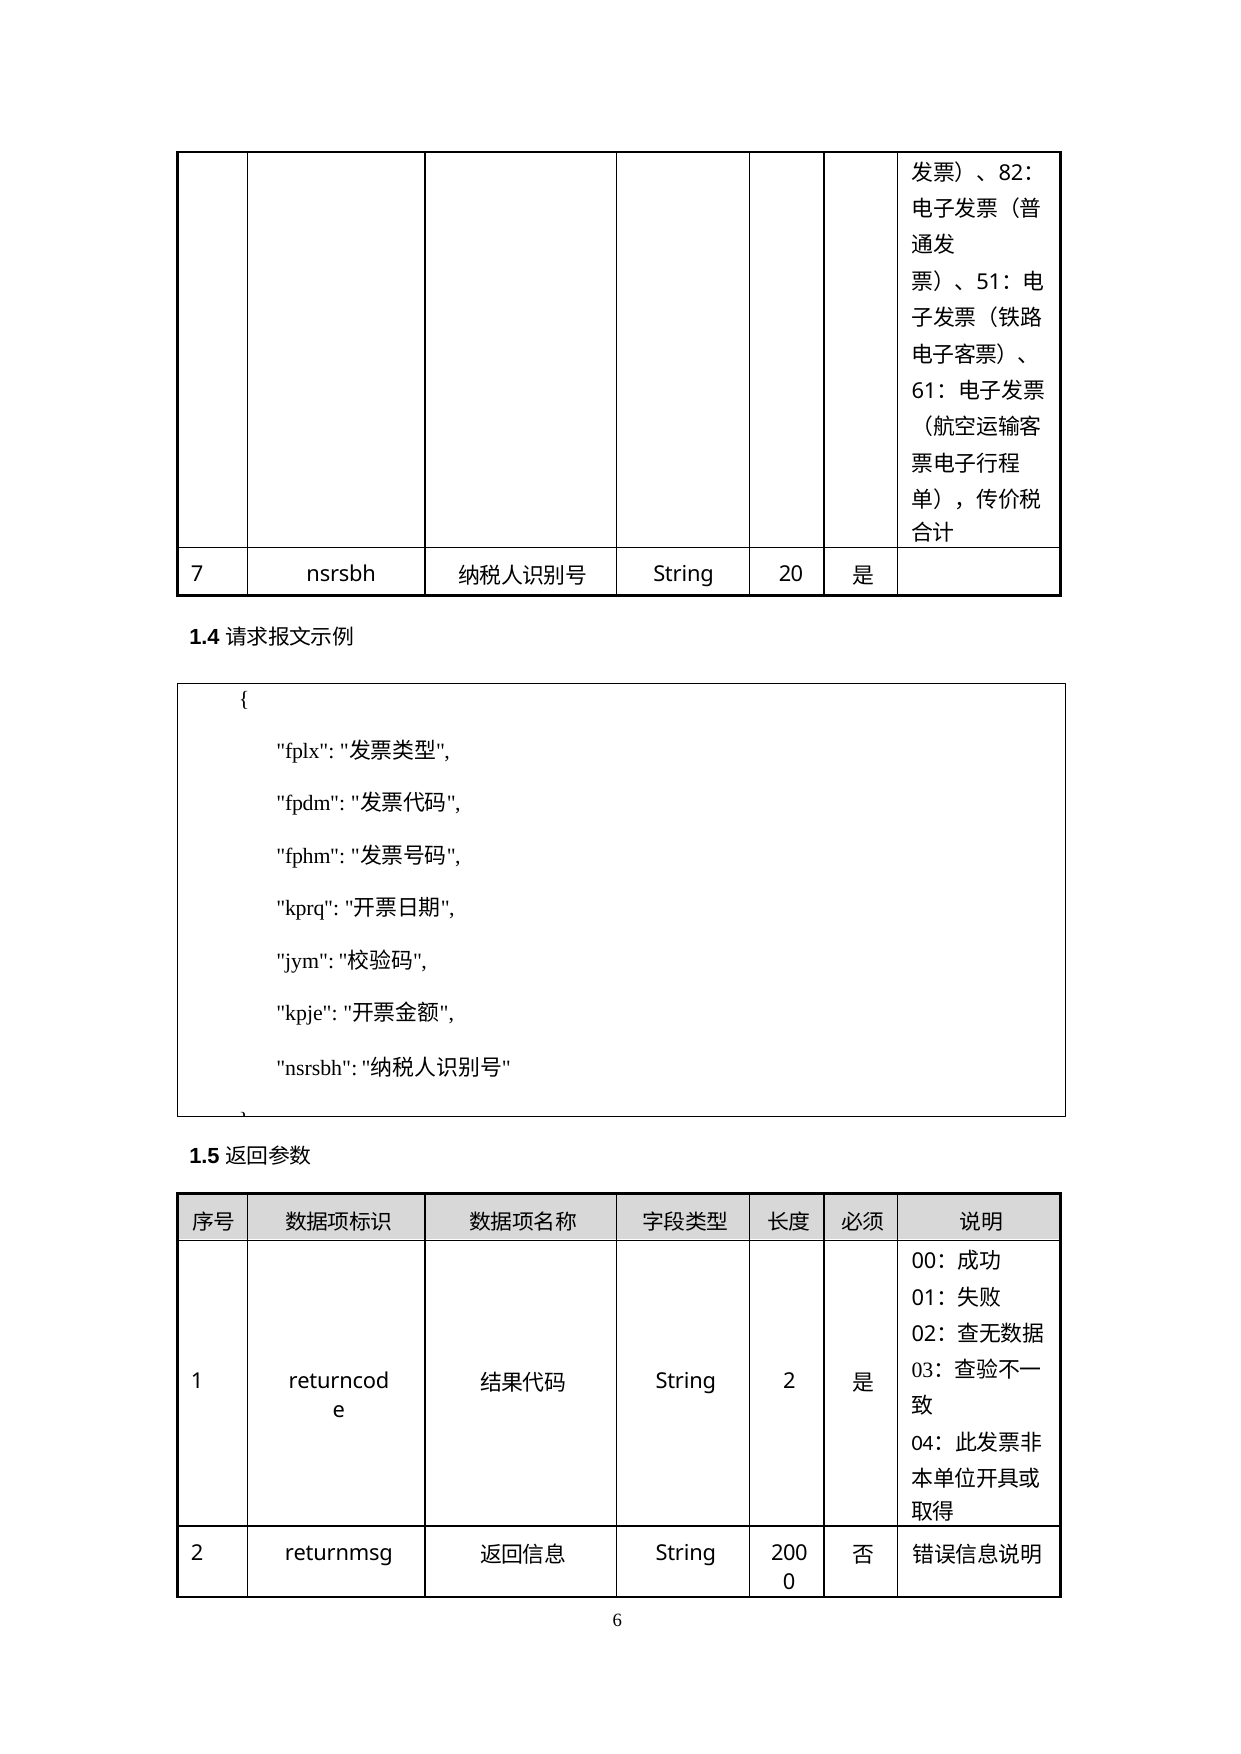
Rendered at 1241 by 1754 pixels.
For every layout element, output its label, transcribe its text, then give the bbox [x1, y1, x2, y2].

table_cell String [617, 1527, 749, 1596]
table_cell 2 [179, 1527, 247, 1596]
table_header [179, 153, 247, 546]
table_cell 2000 [750, 1527, 823, 1596]
table_cell 否 [825, 1527, 897, 1596]
table_cell 2 [750, 1241, 823, 1525]
table_header 说明 [898, 1195, 1059, 1239]
table_cell String [617, 1241, 749, 1525]
table_header 必须 [825, 1195, 897, 1239]
list 请求报文示例 [189, 620, 1090, 650]
table_cell nsrsbh [248, 548, 424, 594]
table_header 长度 [750, 1195, 823, 1239]
table_header [248, 153, 424, 546]
table_cell 1 [179, 1241, 247, 1525]
table_cell returnmsg [248, 1527, 424, 1596]
table_cell 00：成功 01：失败 02：查无数据 03：查验不一致 04：此发票非本单位开具或 取得 [898, 1241, 1059, 1525]
table_cell 错误信息说明 [898, 1527, 1059, 1596]
table_cell 7 [179, 548, 247, 594]
table_cell 纳税人识别号 [426, 548, 616, 594]
table_cell 20 [750, 548, 823, 594]
table_header [825, 153, 897, 546]
table_header 序号 [179, 1195, 247, 1239]
table_header [426, 153, 616, 546]
table_header 数据项标识 [248, 1195, 424, 1239]
table_header 数据项名称 [426, 1195, 616, 1239]
table_cell [898, 548, 1059, 594]
list 返回参数 [189, 1139, 1090, 1170]
table_cell String [617, 548, 749, 594]
table_cell returncode [248, 1241, 424, 1525]
table_cell 结果代码 [426, 1241, 616, 1525]
table_cell 是 [825, 548, 897, 594]
table_header [617, 153, 749, 546]
table_cell 是 [825, 1241, 897, 1525]
table_header 字段类型 [617, 1195, 749, 1239]
table_header 发票）、82：电子发票（普通发票）、51：电子发票（铁路电子客票）、 61：电子发票 （航空运输客票电子行程 单），传价税 合计 [898, 153, 1059, 546]
table_cell 返回信息 [426, 1527, 616, 1596]
table_header [750, 153, 823, 546]
